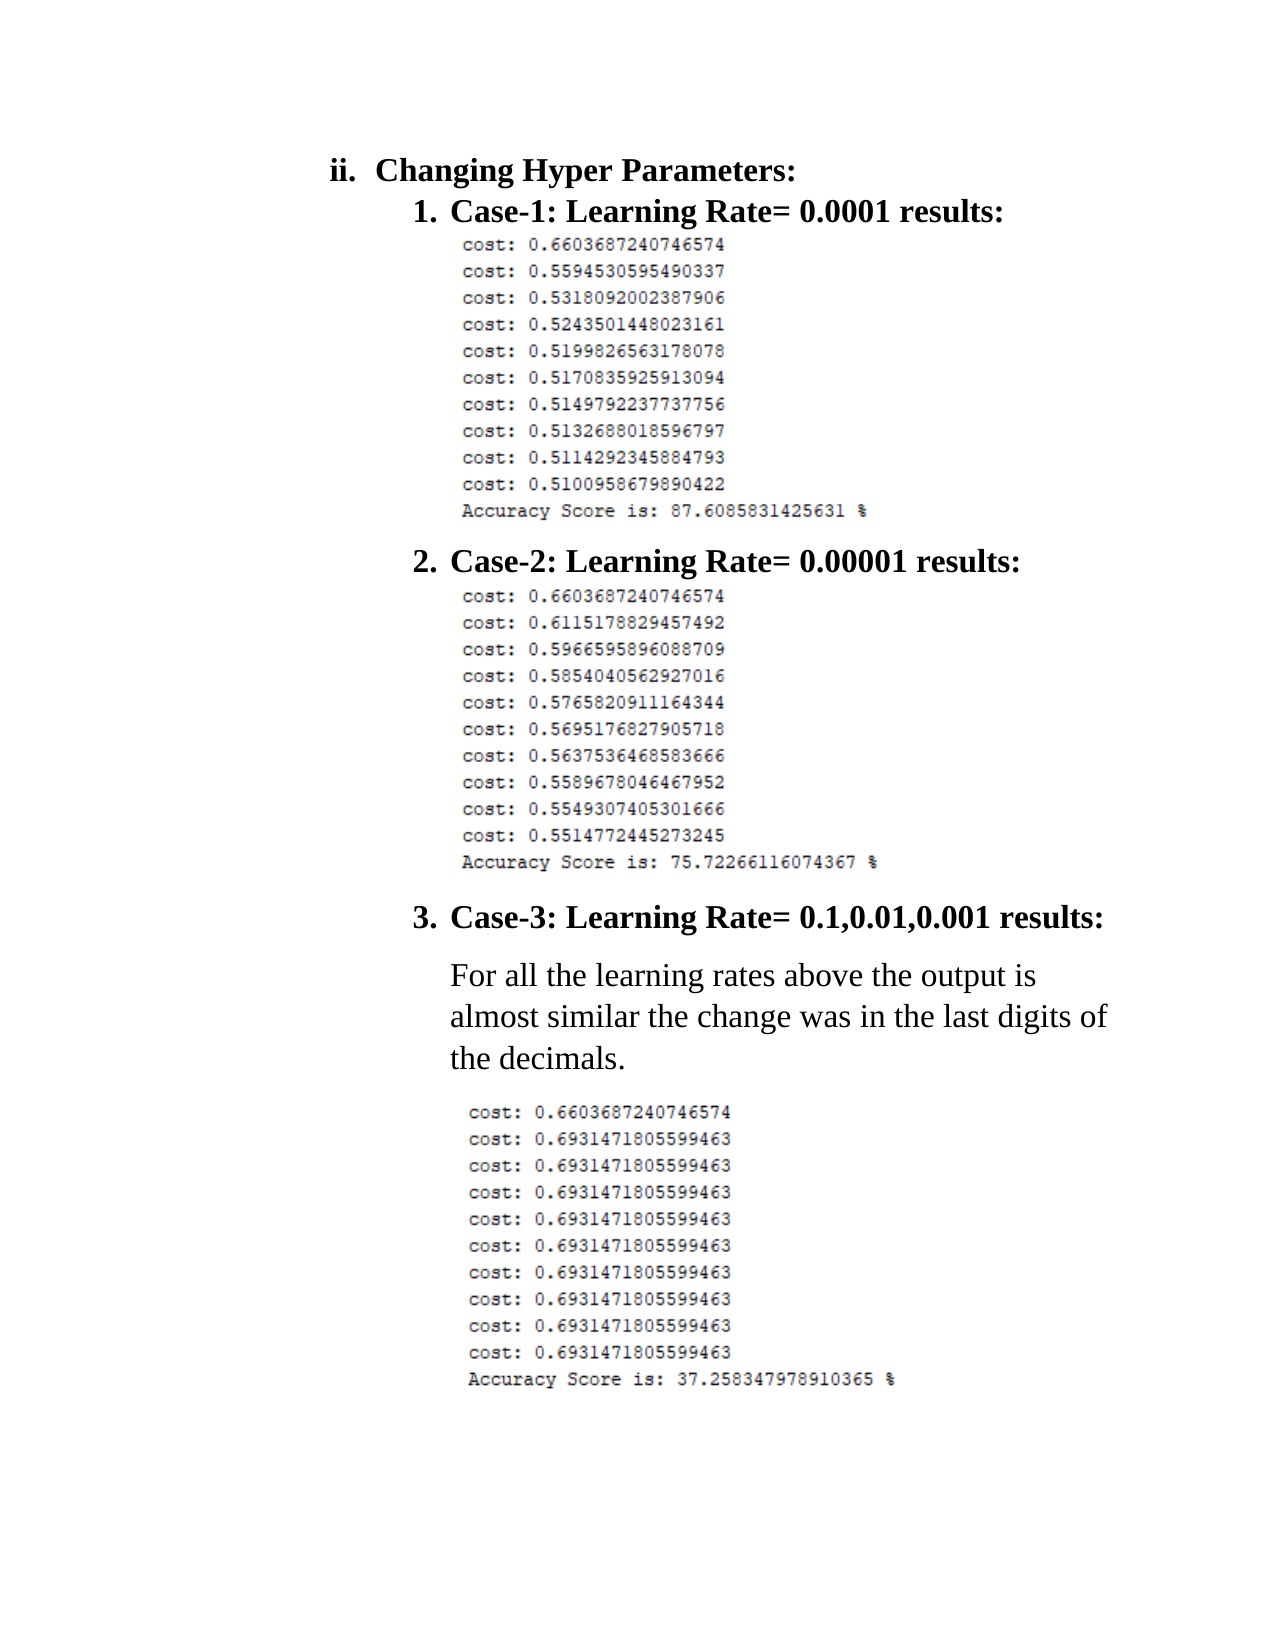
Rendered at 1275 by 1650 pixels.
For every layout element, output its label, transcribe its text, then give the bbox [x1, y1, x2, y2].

list Changing Hyper Parameters: [356, 150, 1125, 188]
picture [450, 582, 952, 895]
list Case-3: Learning Rate= 0.1,0.01,0.001 results: [412, 897, 1125, 936]
picture [450, 232, 929, 539]
picture [450, 1096, 993, 1409]
text For all the learning rates above the output is almost similar the change was in the last digits of the decimals. [450, 955, 1125, 1076]
list Case-1: Learning Rate= 0.0001 results: [412, 191, 1125, 230]
list Case-2: Learning Rate= 0.00001 results: [412, 541, 1125, 579]
